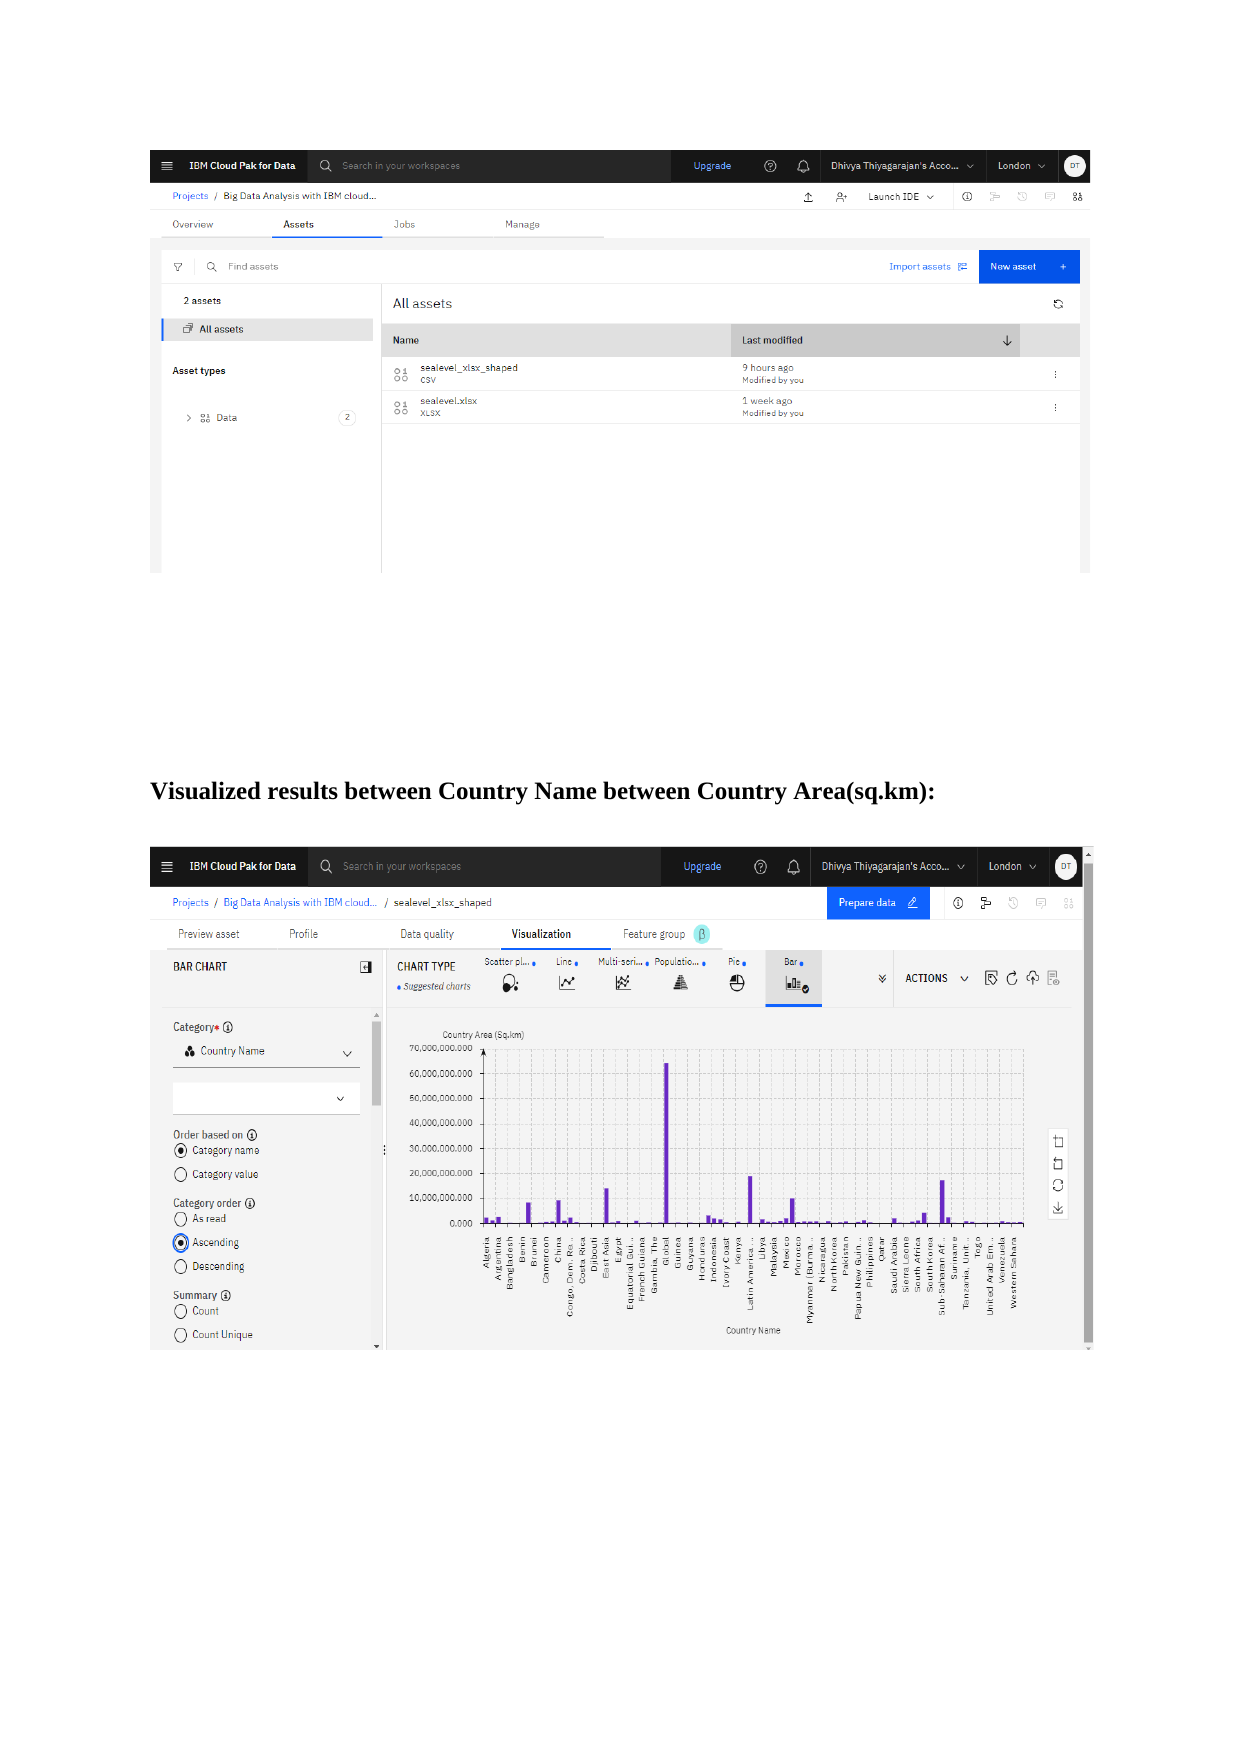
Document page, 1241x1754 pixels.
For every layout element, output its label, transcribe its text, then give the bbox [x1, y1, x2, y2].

picture [150, 150, 1091, 573]
text Visualized results between Country Name between Country Area(sq.km): [150, 776, 1090, 805]
picture [150, 845, 1094, 1350]
